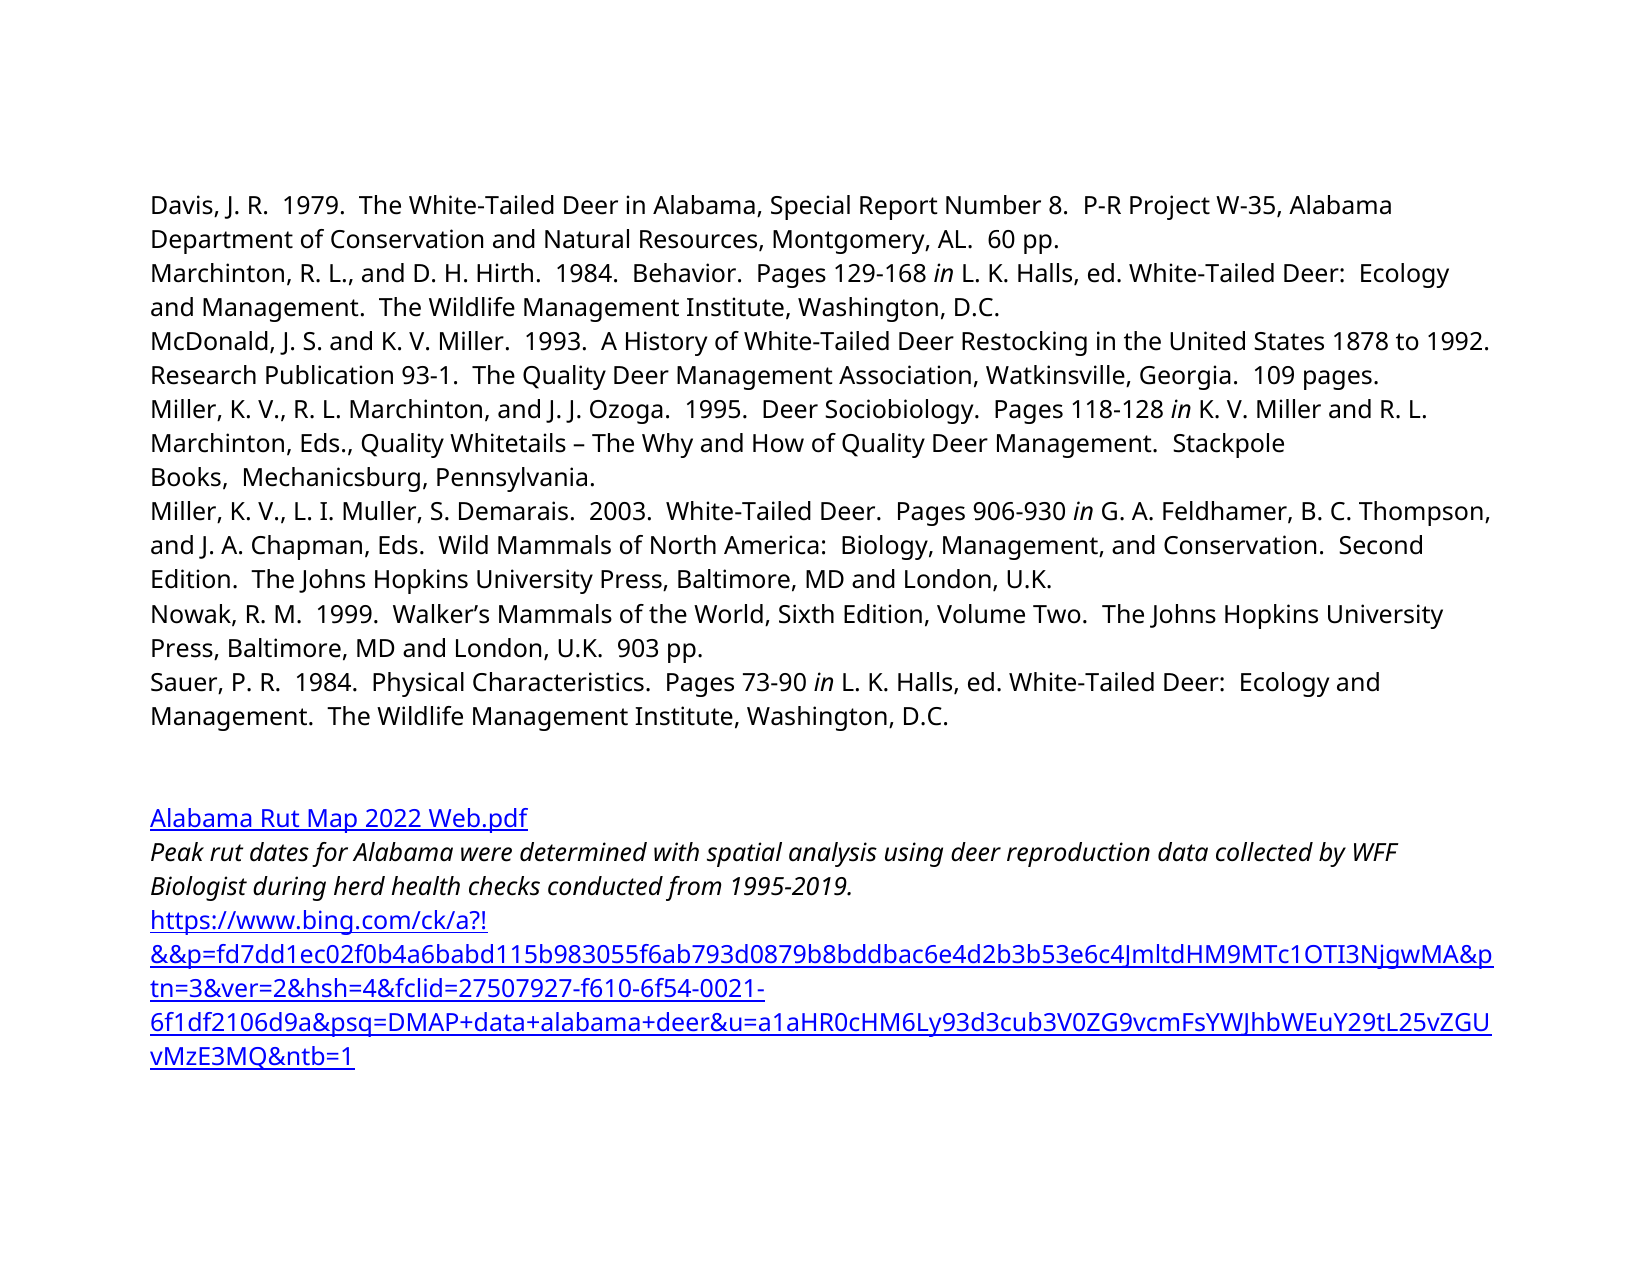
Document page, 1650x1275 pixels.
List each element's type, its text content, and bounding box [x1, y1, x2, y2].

text Sauer, P. R. 1984. Physical Characteristics. Pages 73-90 in L. K. Halls, ed. White-Tailed Deer: Ecology and Management. The Wildlife Management Institute, Washington, D.C. [150, 664, 1500, 732]
text Miller, K. V., R. L. Marchinton, and J. J. Ozoga. 1995. Deer Sociobiology. Pages 118-128 in K. V. Miller and R. L. Marchinton, Eds., Quality Whitetails – The Why and How of Quality Deer Management. Stackpole Books, Mechanicsburg, Pennsylvania. [150, 392, 1500, 494]
text Miller, K. V., L. I. Muller, S. Demarais. 2003. White-Tailed Deer. Pages 906-930 in G. A. Feldhamer, B. C. Thompson, and J. A. Chapman, Eds. Wild Mammals of North America: Biology, Management, and Conservation. Second Edition. The Johns Hopkins University Press, Baltimore, MD and London, U.K. [150, 494, 1500, 596]
text Peak rut dates for Alabama were determined with spatial analysis using deer reproduction data collected by WFF Biologist during herd health checks conducted from 1995-2019. [150, 835, 1500, 903]
text McDonald, J. S. and K. V. Miller. 1993. A History of White-Tailed Deer Restocking in the United States 1878 to 1992. Research Publication 93-1. The Quality Deer Management Association, Watkinsville, Georgia. 109 pages. [150, 324, 1500, 392]
text Davis, J. R. 1979. The White-Tailed Deer in Alabama, Special Report Number 8. P-R Project W-35, Alabama Department of Conservation and Natural Resources, Montgomery, AL. 60 pp. [150, 187, 1500, 256]
text https://www.bing.com/ck/a?!&&p=fd7dd1ec02f0b4a6babd115b983055f6ab793d0879b8bddbac6e4d2b3b53e6c4JmltdHM9MTc1OTI3NjgwMA&ptn=3&ver=2&hsh=4&fclid=27507927-f610-6f54-0021-6f1df2106d9a&psq=DMAP+data+alabama+deer&u=a1aHR0cHM6Ly93d3cub3V0ZG9vcmFsYWJhbWEuY29tL25vZGUvMzE3MQ&ntb=1 [150, 903, 1500, 1073]
text Marchinton, R. L., and D. H. Hirth. 1984. Behavior. Pages 129-168 in L. K. Halls, ed. White-Tailed Deer: Ecology and Management. The Wildlife Management Institute, Washington, D.C. [150, 256, 1500, 324]
text Alabama Rut Map 2022 Web.pdf [150, 801, 1500, 835]
text Nowak, R. M. 1999. Walker’s Mammals of the World, Sixth Edition, Volume Two. The Johns Hopkins University Press, Baltimore, MD and London, U.K. 903 pp. [150, 596, 1500, 664]
